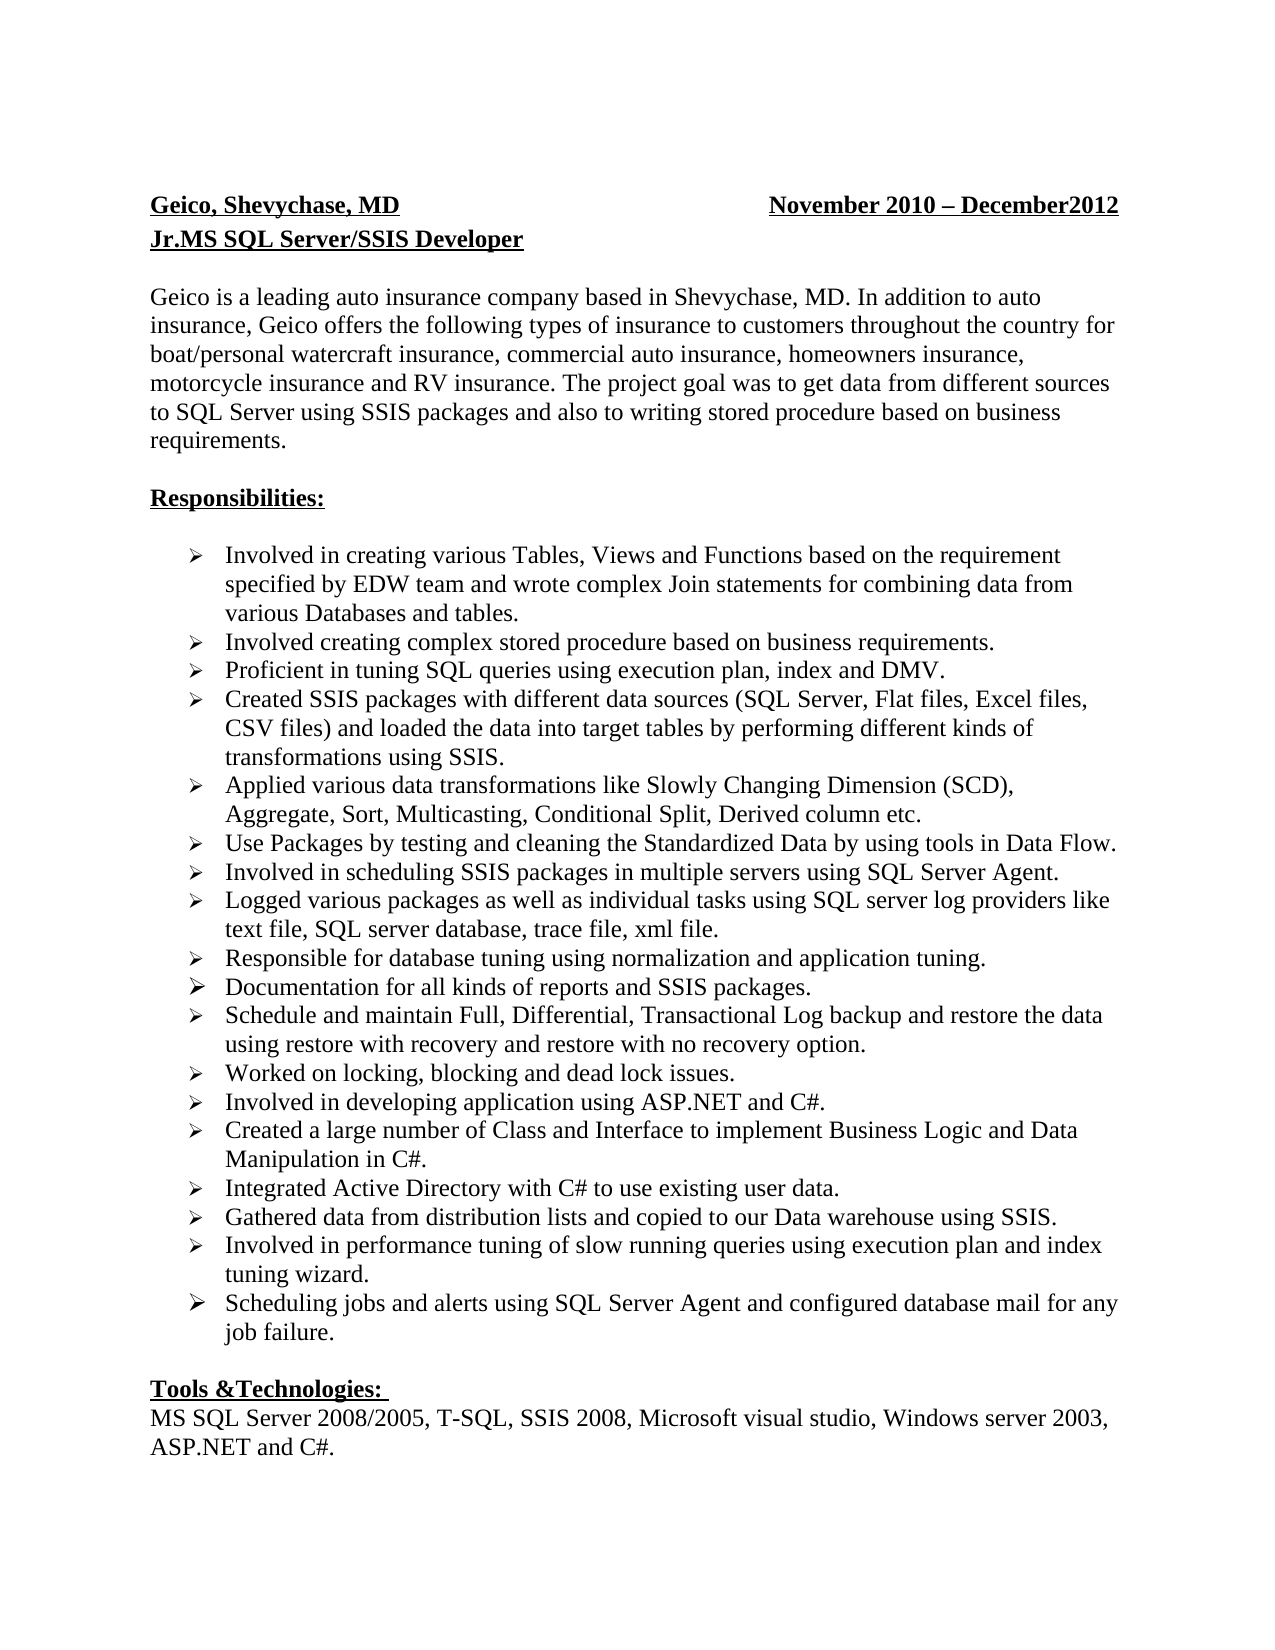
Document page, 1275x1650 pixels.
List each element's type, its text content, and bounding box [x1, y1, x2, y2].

list Use Packages by testing and cleaning the Standardized Data by using tools in Data Flow. [187, 828, 1125, 857]
list Schedule and maintain Full, Differential, Transactional Log backup and restore the data using restore with recovery and restore with no recovery option. [188, 1001, 1125, 1058]
list Documentation for all kinds of reports and SSIS packages. [187, 972, 1125, 1001]
list Responsible for database tuning using normalization and application tuning. [188, 943, 1125, 972]
list Involved in creating various Tables, Views and Functions based on the requirement specified by EDW team and wrote complex Join statements for combining data from various Databases and tables. [188, 541, 1125, 627]
list Involved in scheduling SSIS packages in multiple servers using SQL Server Agent. [188, 857, 1125, 886]
list Involved creating complex stored procedure based on business requirements. [188, 627, 1125, 656]
list Logged various packages as well as individual tasks using SQL server log providers like text file, SQL server database, trace file, xml file. [188, 886, 1125, 943]
list Involved in developing application using ASP.NET and C#. [187, 1087, 1125, 1116]
list Applied various data transformations like Slowly Changing Dimension (SCD), Aggregate, Sort, Multicasting, Conditional Split, Derived column etc. [188, 771, 1125, 828]
text Geico is a leading auto insurance company based in Shevychase, MD. In addition to auto insurance, Geico offers the following types of insurance to customers throughout the country for boat/personal watercraft insurance, commercial auto insurance, homeowners insurance, motorcycle insurance and RV insurance. The project goal was to get data from different sources to SQL Server using SSIS packages and also to writing stored procedure based on business requirements. [287, 282, 1125, 454]
list Created SSIS packages with different data sources (SQL Server, Flat files, Excel files, CSV files) and loaded the data into target tables by performing different kinds of transformations using SSIS. [188, 684, 1125, 771]
text Jr.MS SQL Server/SSIS Developer [150, 219, 1125, 253]
list Integrated Active Directory with C# to use existing user data. [187, 1173, 1125, 1202]
list Involved in performance tuning of slow running queries using execution plan and index tuning wizard. [188, 1231, 1125, 1288]
text MS SQL Server 2008/2005, T-SQL, SSIS 2008, Microsoft visual studio, Windows server 2003, ASP.NET and C#. [150, 1403, 1125, 1461]
text Responsibilities: [150, 483, 1125, 512]
list Gathered data from distribution lists and copied to our Data warehouse using SSIS. [187, 1202, 1125, 1231]
text Geico, Shevychase, MD November 2010 – December2012 [150, 184, 1125, 219]
list Proficient in tuning SQL queries using execution plan, index and DMV. [188, 656, 1125, 684]
list Scheduling jobs and alerts using SQL Server Agent and configured database mail for any job failure. [187, 1288, 1125, 1346]
list Created a large number of Class and Interface to implement Business Logic and Data Manipulation in C#. [187, 1116, 1125, 1173]
text Tools &Technologies: [150, 1374, 1125, 1403]
list Worked on locking, blocking and dead lock issues. [188, 1058, 1125, 1087]
